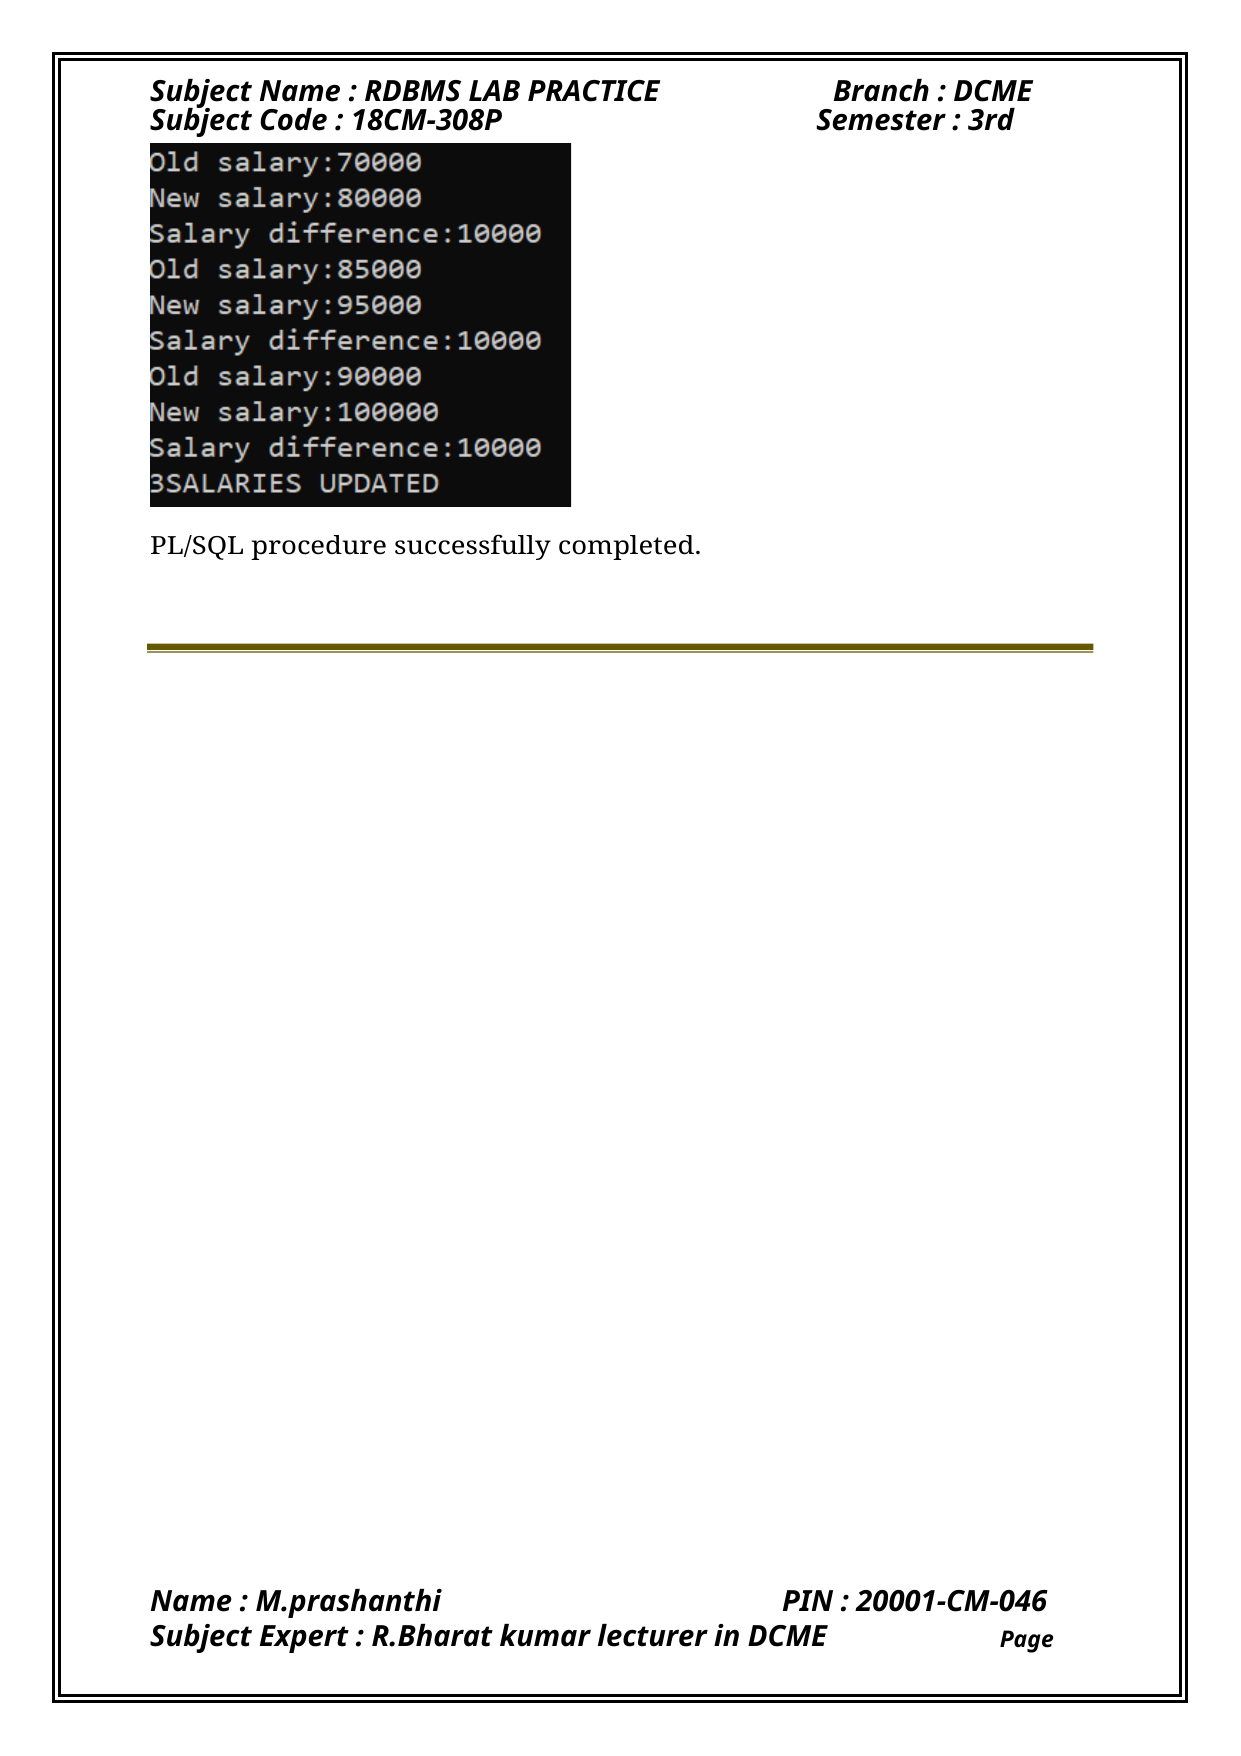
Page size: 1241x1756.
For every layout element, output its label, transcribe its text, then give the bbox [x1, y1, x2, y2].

text PL/SQL procedure successfully completed. [150, 527, 1136, 561]
picture [150, 143, 572, 507]
